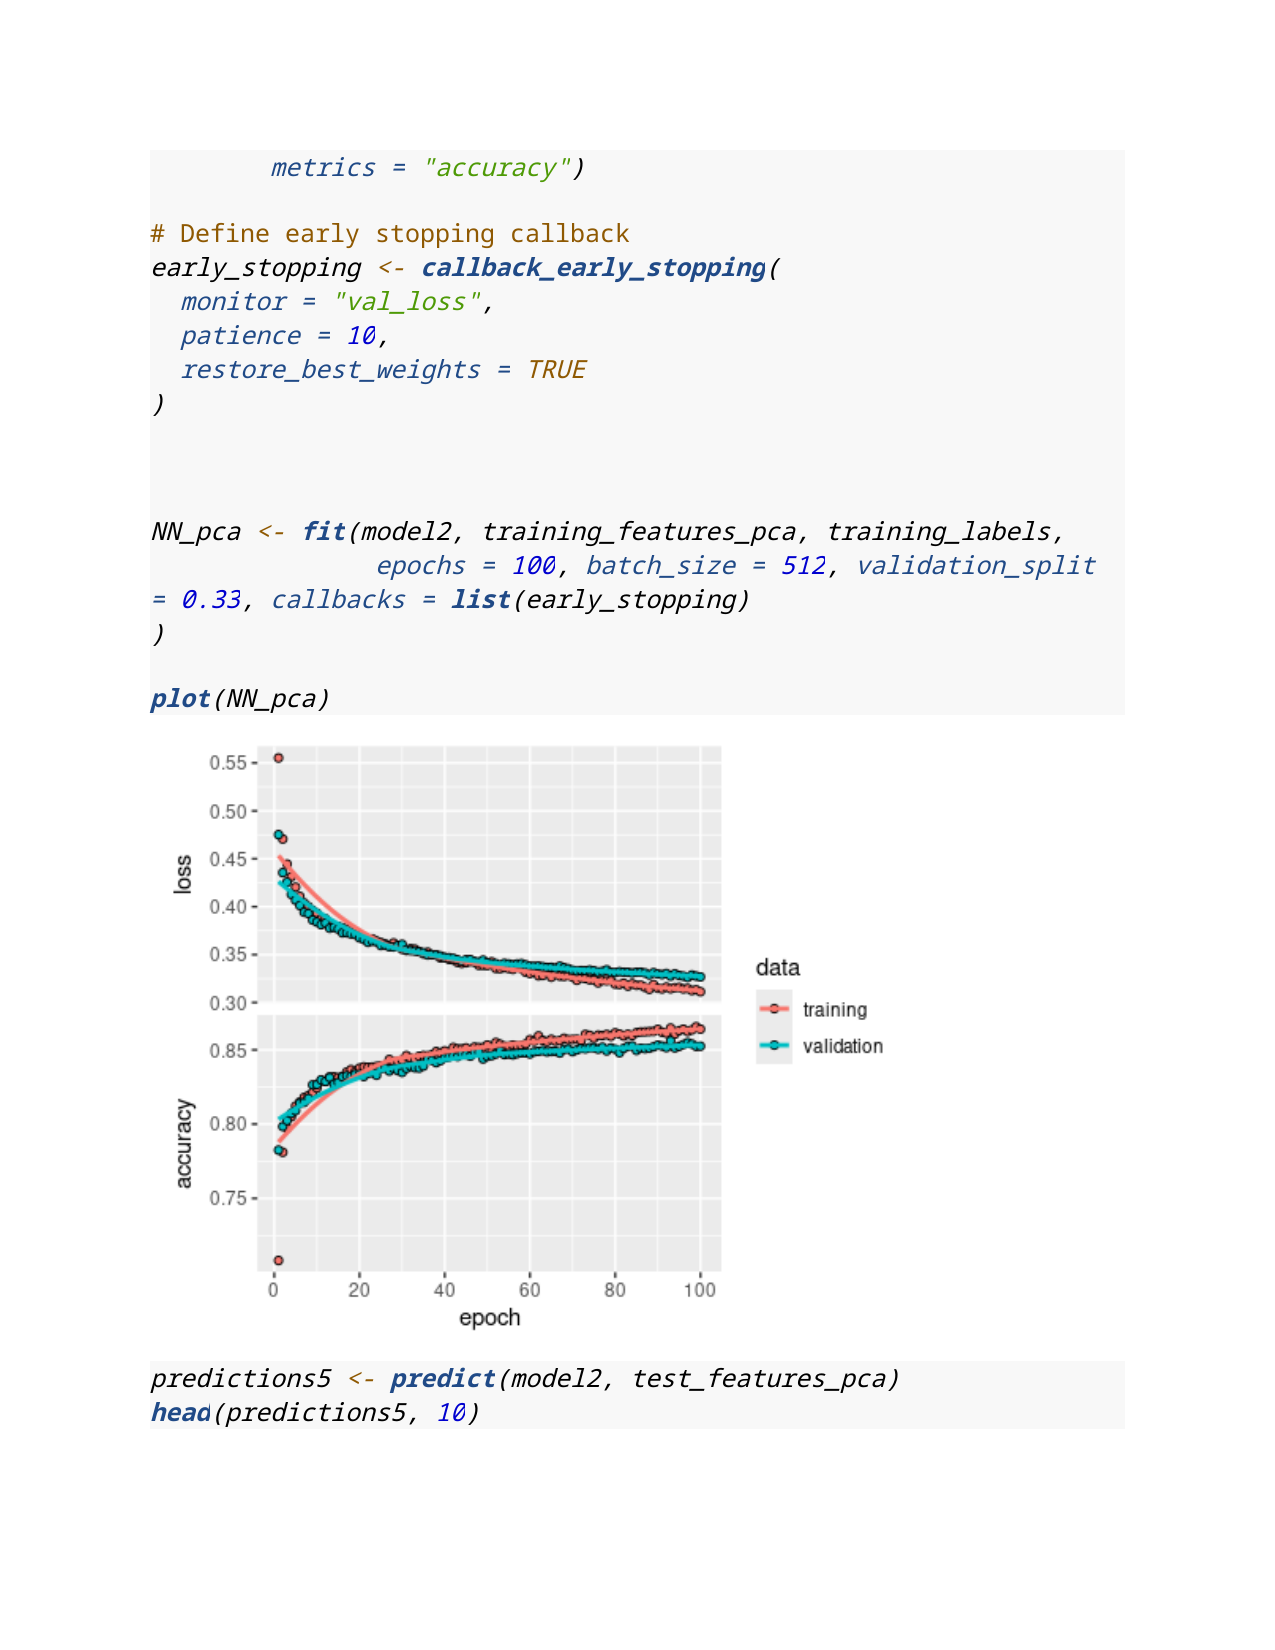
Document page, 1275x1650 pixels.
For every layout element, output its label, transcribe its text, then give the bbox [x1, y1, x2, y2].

text predictions5 <- predict(model2, test_features_pca) head(predictions5, 10) [480, 1361, 1125, 1429]
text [150, 150, 1125, 715]
picture [150, 735, 908, 1343]
